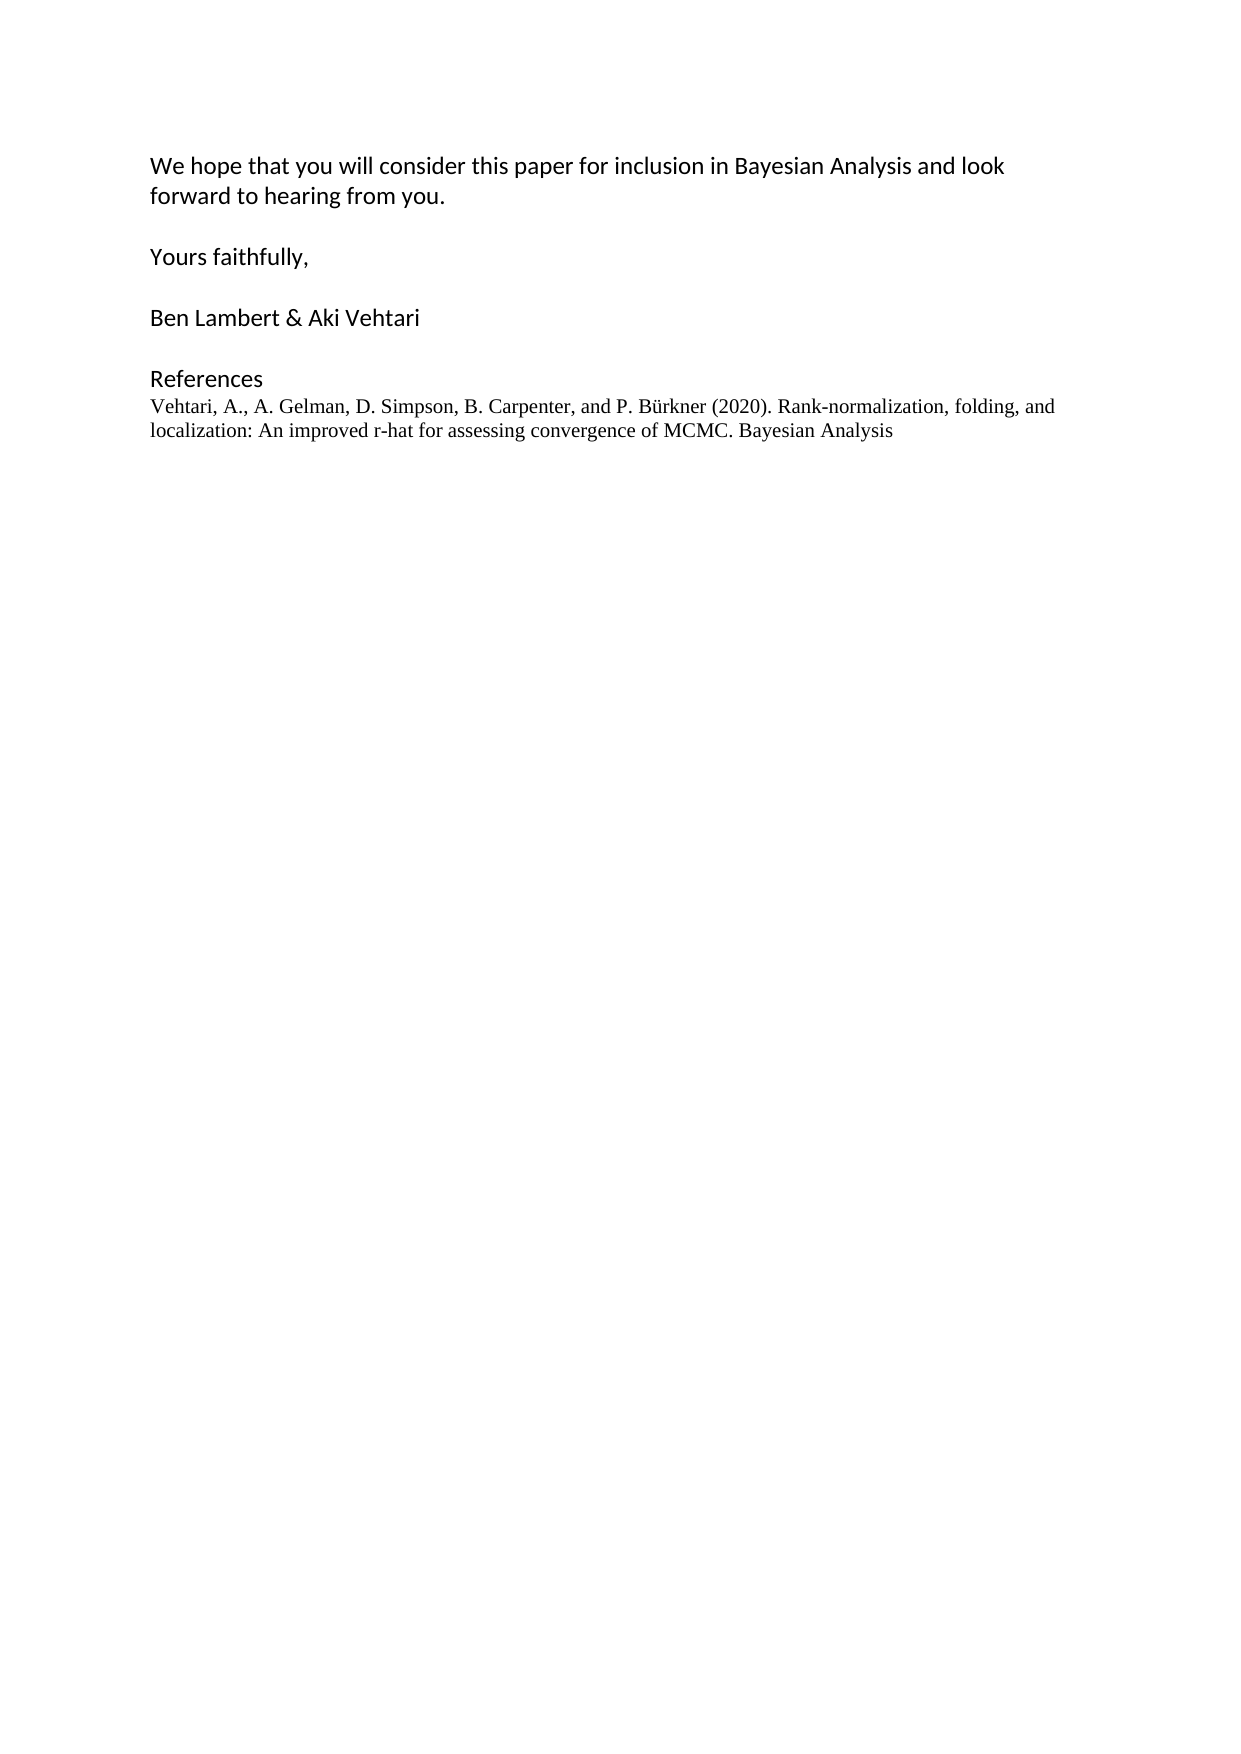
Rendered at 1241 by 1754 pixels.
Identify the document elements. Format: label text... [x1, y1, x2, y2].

text Ben Lambert & Aki Vehtari [150, 303, 1090, 333]
text Yours faithfully, [150, 242, 1090, 272]
text We hope that you will consider this paper for inclusion in Bayesian Analysis and look forward to hearing from you. [150, 150, 1090, 211]
text Vehtari, A., A. Gelman, D. Simpson, B. Carpenter, and P. Bürkner (2020). Rank-normalization, folding, and localization: An improved r-hat for assessing convergence of MCMC. Bayesian Analysis [150, 394, 1090, 442]
text References [150, 364, 1090, 394]
